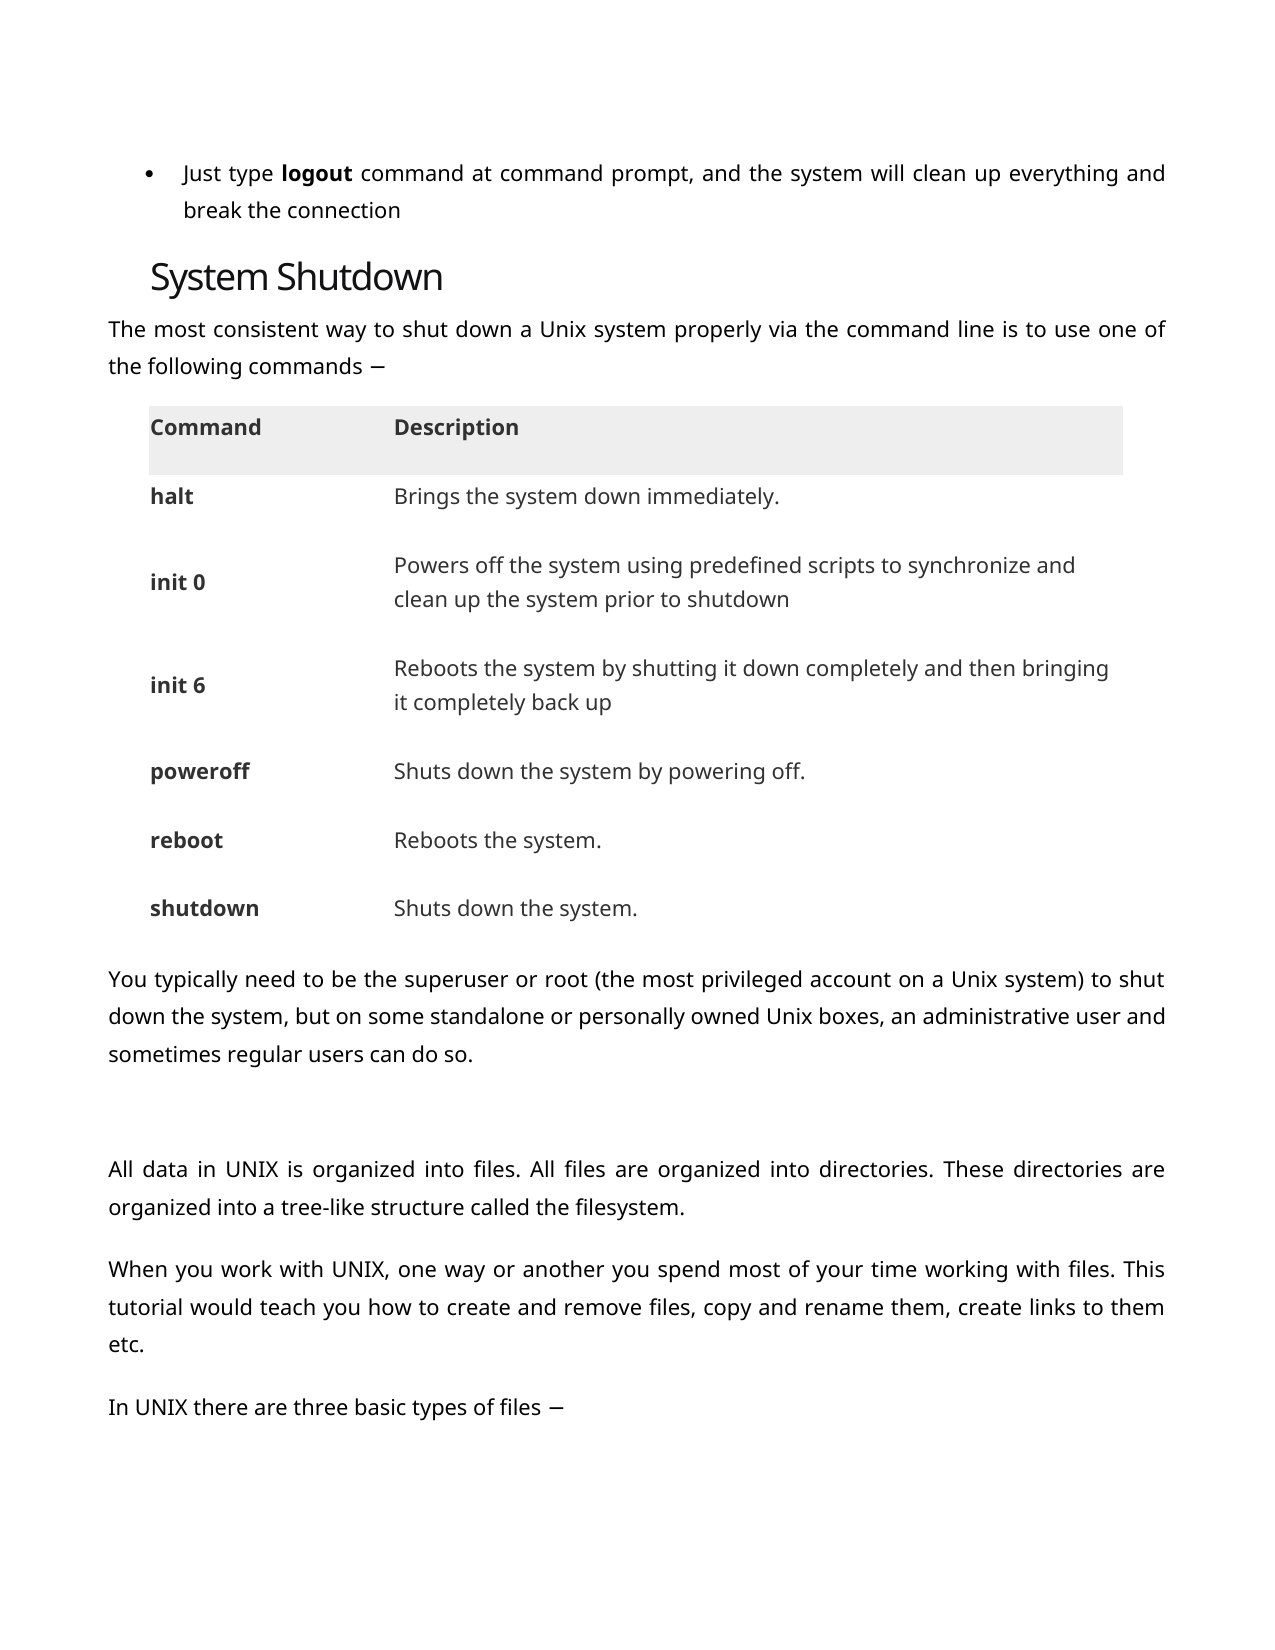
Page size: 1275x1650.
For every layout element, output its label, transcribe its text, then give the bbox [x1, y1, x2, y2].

table_cell Brings the system down immediately. [392, 475, 1123, 543]
table_cell poweroff [149, 750, 392, 818]
table_cell Reboots the system by shutting it down completely and then bringing it completely back up [392, 647, 1123, 750]
table_cell Reboots the system. [392, 819, 1123, 887]
text All data in UNIX is organized into files. All files are organized into directories. These directories are organized into a tree-like structure called the filesystem. [108, 1147, 1167, 1222]
table_cell reboot [149, 819, 392, 887]
table_cell shutdown [149, 887, 392, 956]
text You typically need to be the superuser or root (the most privileged account on a Unix system) to shut down the system, but on some standalone or personally owned Unix boxes, an administrative user and sometimes regular users can do so. [108, 956, 1167, 1068]
table_cell init 6 [149, 647, 392, 750]
table_cell Shuts down the system by powering off. [392, 750, 1123, 818]
text The most consistent way to shut down a Unix system properly via the command line is to use one of the following commands − [108, 306, 1167, 381]
table_cell init 0 [149, 544, 392, 647]
table_header Description [392, 406, 1123, 475]
table_cell Shuts down the system. [392, 887, 1123, 956]
table_header Command [149, 406, 392, 475]
text System Shutdown [150, 250, 1167, 301]
text When you work with UNIX, one way or another you spend most of your time working with files. This tutorial would teach you how to create and remove files, copy and rename them, create links to them etc. [108, 1247, 1167, 1359]
text In UNIX there are three basic types of files − [108, 1384, 1167, 1422]
table_cell Powers off the system using predefined scripts to synchronize and clean up the system prior to shutdown [392, 544, 1123, 647]
table_cell halt [149, 475, 392, 543]
list Just type logout command at command prompt, and the system will clean up everything and break the connection [146, 150, 1167, 225]
